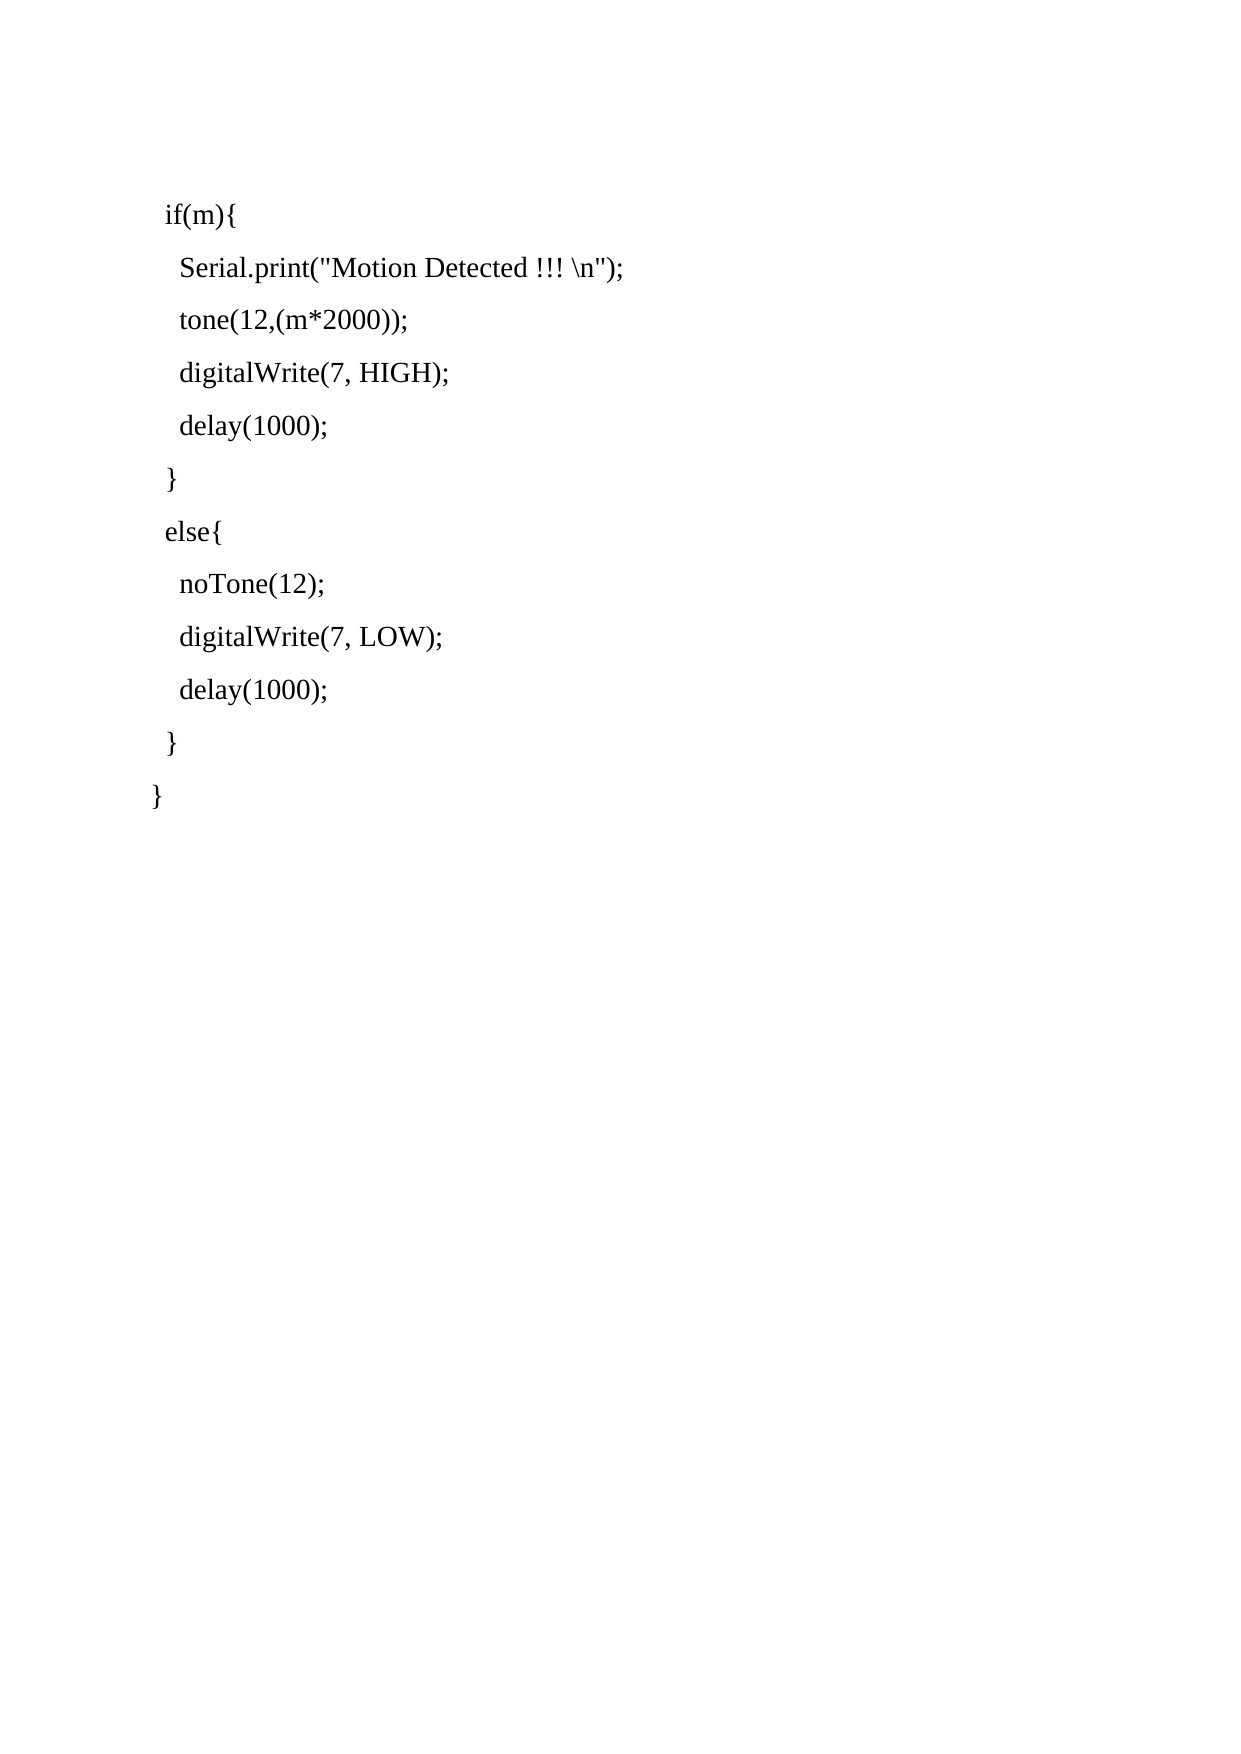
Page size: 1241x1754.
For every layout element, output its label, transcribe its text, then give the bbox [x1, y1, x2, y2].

text } [150, 778, 1090, 811]
text else{ [150, 514, 1090, 547]
text noTone(12); [150, 567, 1090, 600]
text Serial.print("Motion Detected !!! \n"); [150, 250, 1090, 283]
text } [150, 461, 1090, 494]
text digitalWrite(7, HIGH); [150, 355, 1090, 389]
text delay(1000); [150, 672, 1090, 706]
text tone(12,(m*2000)); [150, 302, 1090, 336]
text if(m){ [150, 197, 1090, 230]
text digitalWrite(7, LOW); [150, 619, 1090, 653]
text delay(1000); [150, 408, 1090, 442]
text } [150, 725, 1090, 758]
